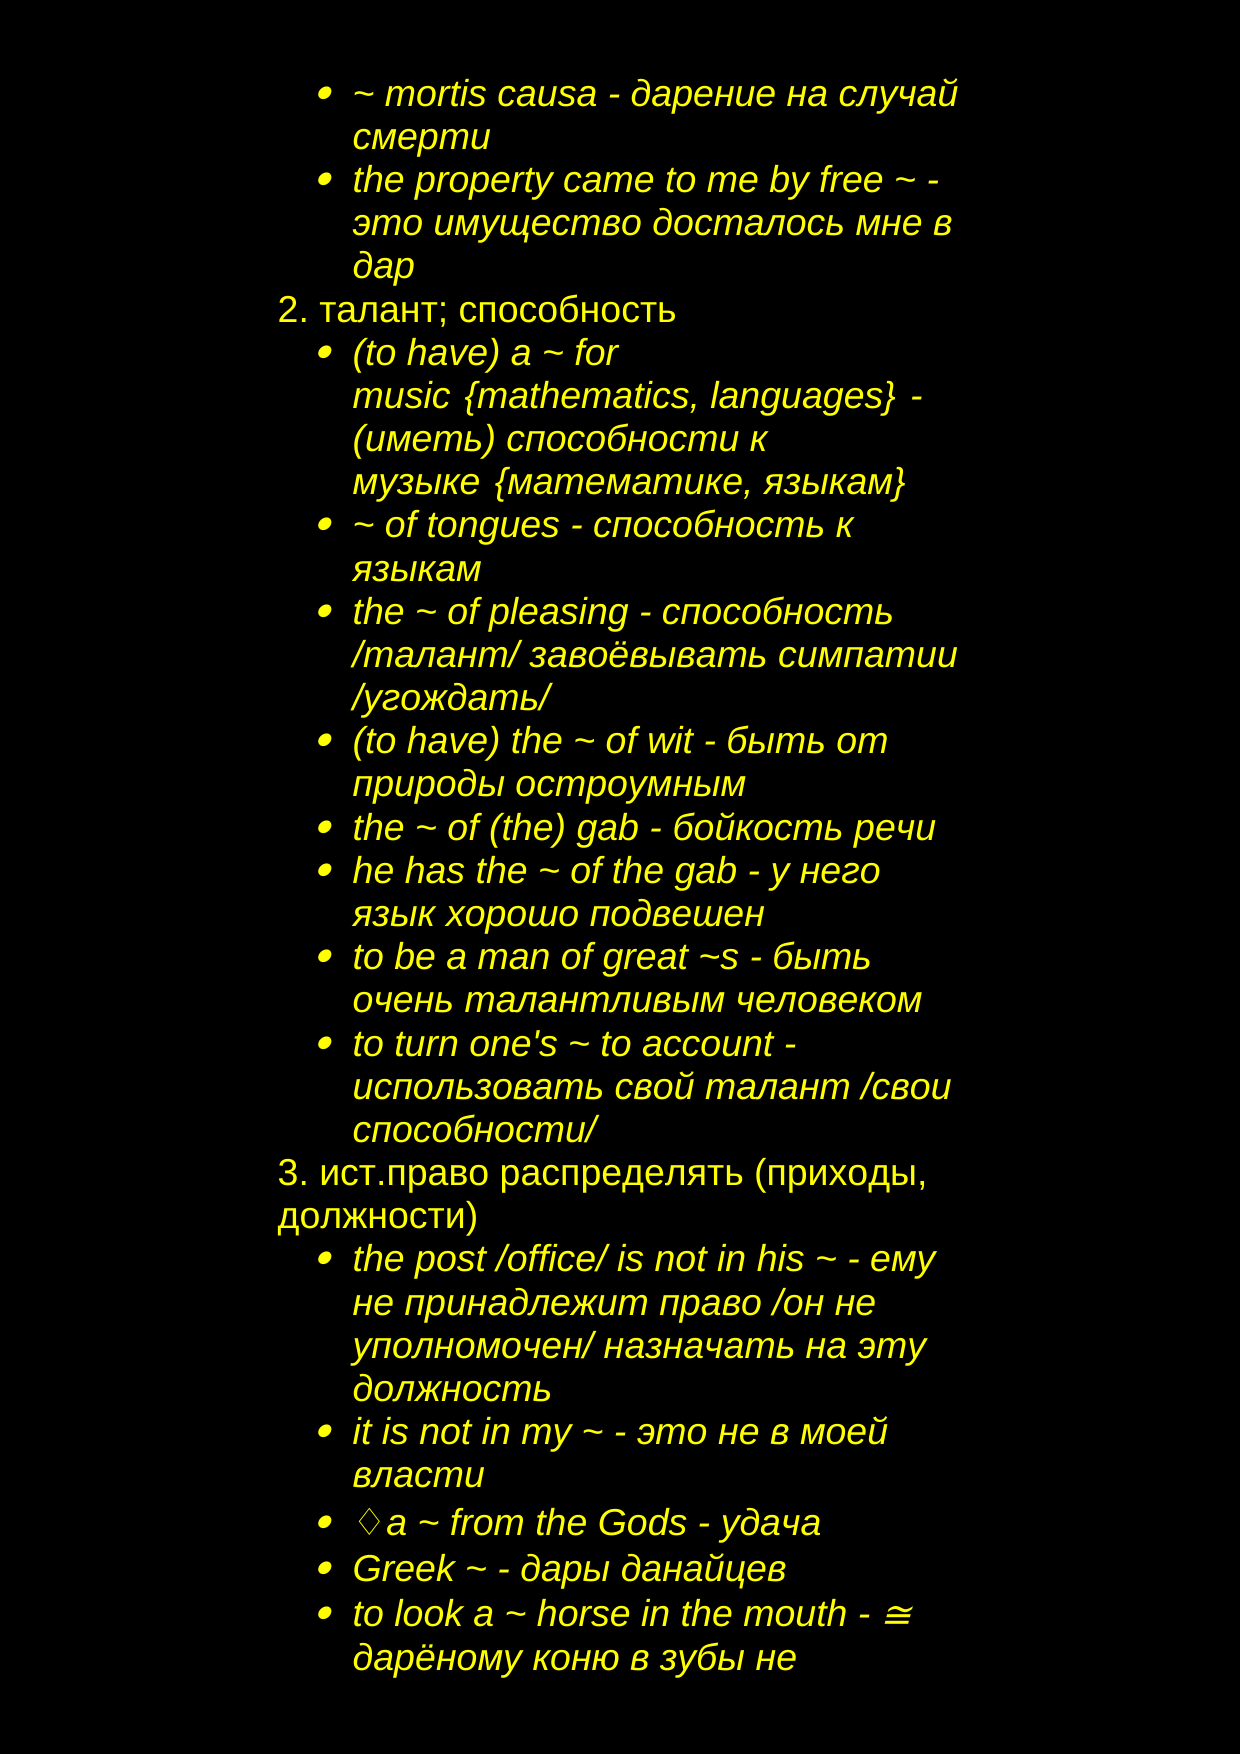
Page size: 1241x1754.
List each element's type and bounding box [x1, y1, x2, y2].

table_header [270, 62, 976, 1687]
